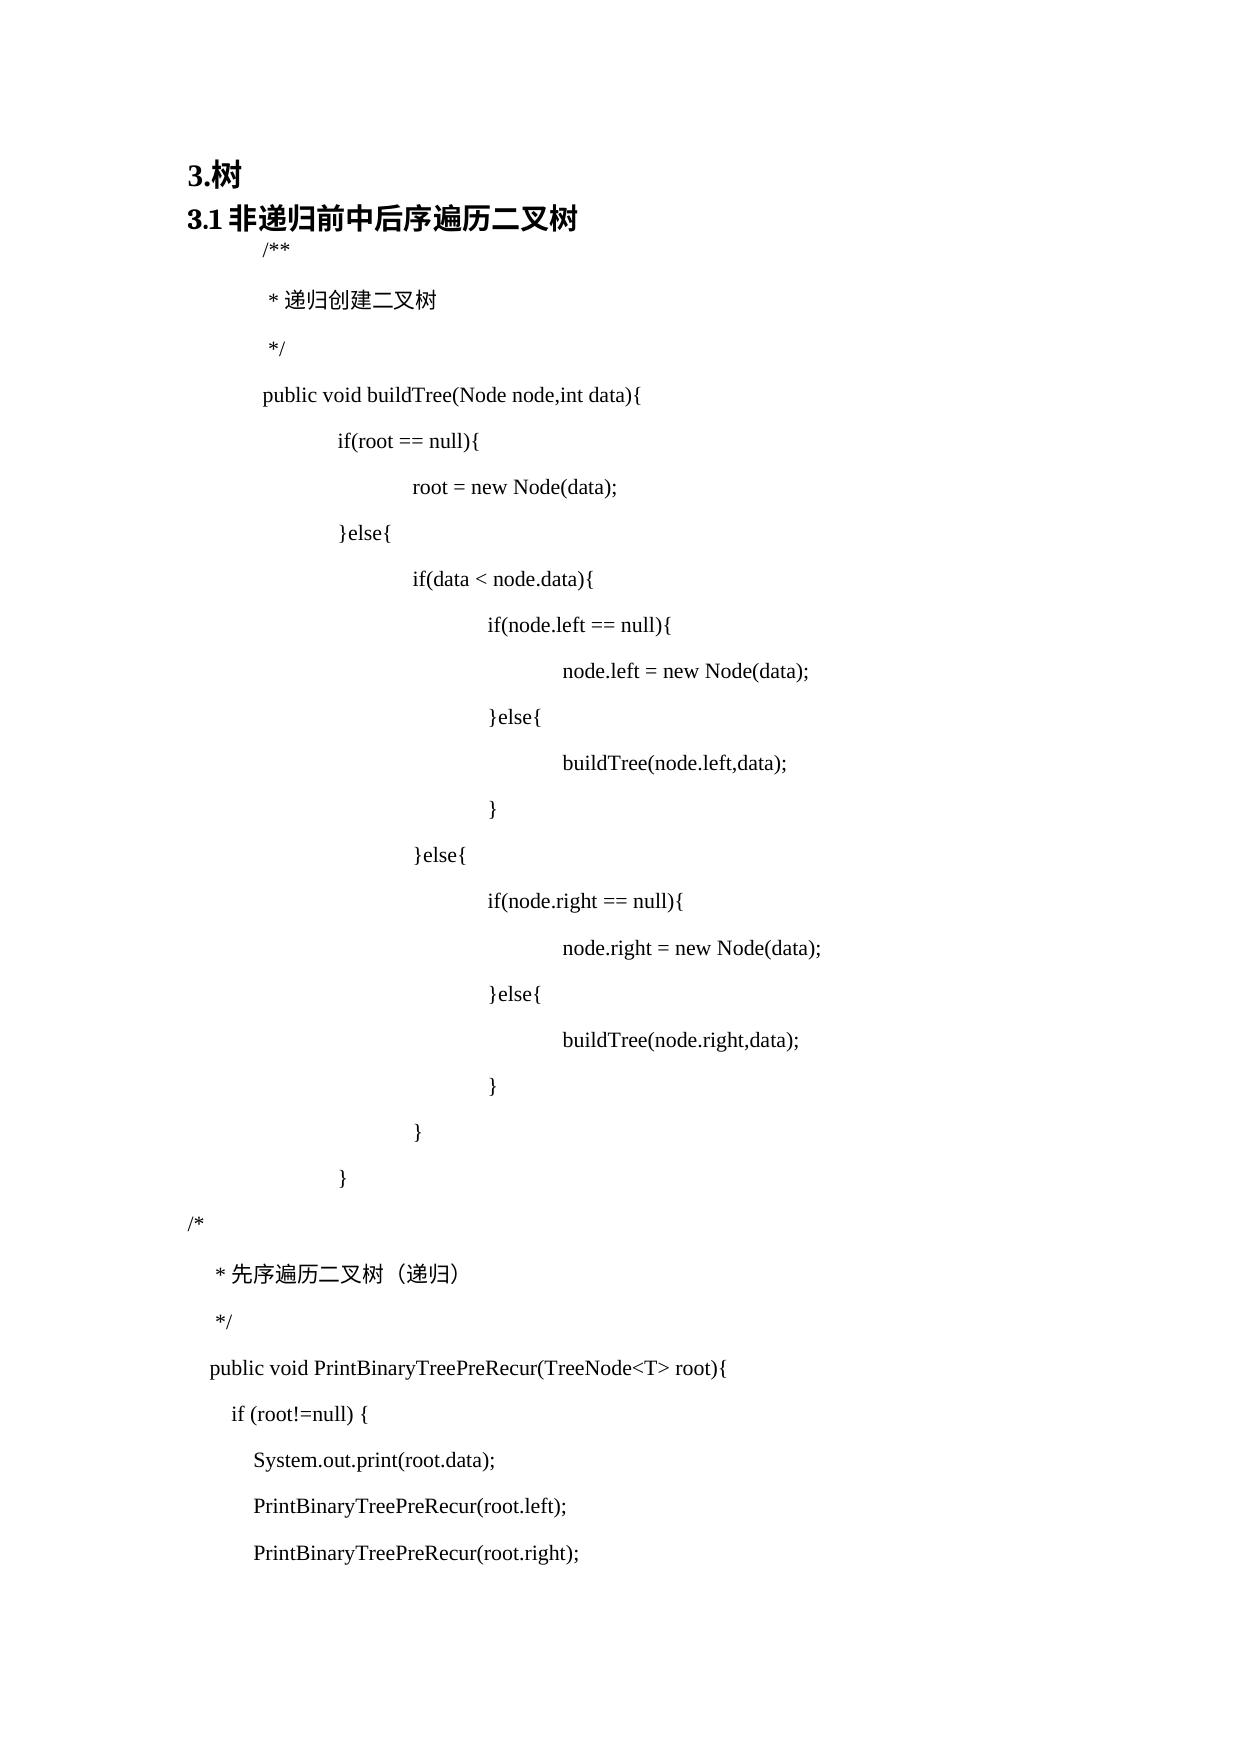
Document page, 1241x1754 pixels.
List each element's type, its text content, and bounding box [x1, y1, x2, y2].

text if(node.left == null){ [187, 612, 1053, 637]
text */ [187, 336, 1053, 361]
text */ [187, 1309, 1053, 1334]
text public void buildTree(Node node,int data){ [187, 382, 1053, 407]
subtitle 3.树 [187, 150, 1053, 195]
text public void PrintBinaryTreePreRecur(TreeNode<T> root){ [187, 1355, 1053, 1381]
text } [187, 1165, 1053, 1190]
text } [187, 1073, 1053, 1098]
text } [187, 1119, 1053, 1144]
text }else{ [187, 842, 1053, 868]
text * 递归创建二叉树 [187, 283, 1053, 315]
text } [187, 796, 1053, 822]
text if (root!=null) { [187, 1401, 1053, 1427]
text if(data < node.data){ [187, 566, 1053, 591]
text * 先序遍历二叉树（递归） [187, 1257, 1053, 1288]
text PrintBinaryTreePreRecur(root.left); [187, 1493, 1053, 1519]
text /** [187, 237, 1053, 263]
text System.out.print(root.data); [187, 1447, 1053, 1473]
text }else{ [187, 520, 1053, 545]
text }else{ [187, 981, 1053, 1006]
text if(root == null){ [187, 428, 1053, 453]
text if(node.right == null){ [187, 888, 1053, 914]
text PrintBinaryTreePreRecur(root.right); [187, 1539, 1053, 1565]
text node.left = new Node(data); [187, 658, 1053, 683]
text root = new Node(data); [187, 474, 1053, 499]
text buildTree(node.right,data); [187, 1027, 1053, 1052]
text }else{ [187, 704, 1053, 729]
text node.right = new Node(data); [187, 934, 1053, 960]
text buildTree(node.left,data); [187, 750, 1053, 776]
text /* [187, 1211, 1053, 1236]
subtitle 3.1 非递归前中后序遍历二叉树 [187, 195, 1053, 237]
